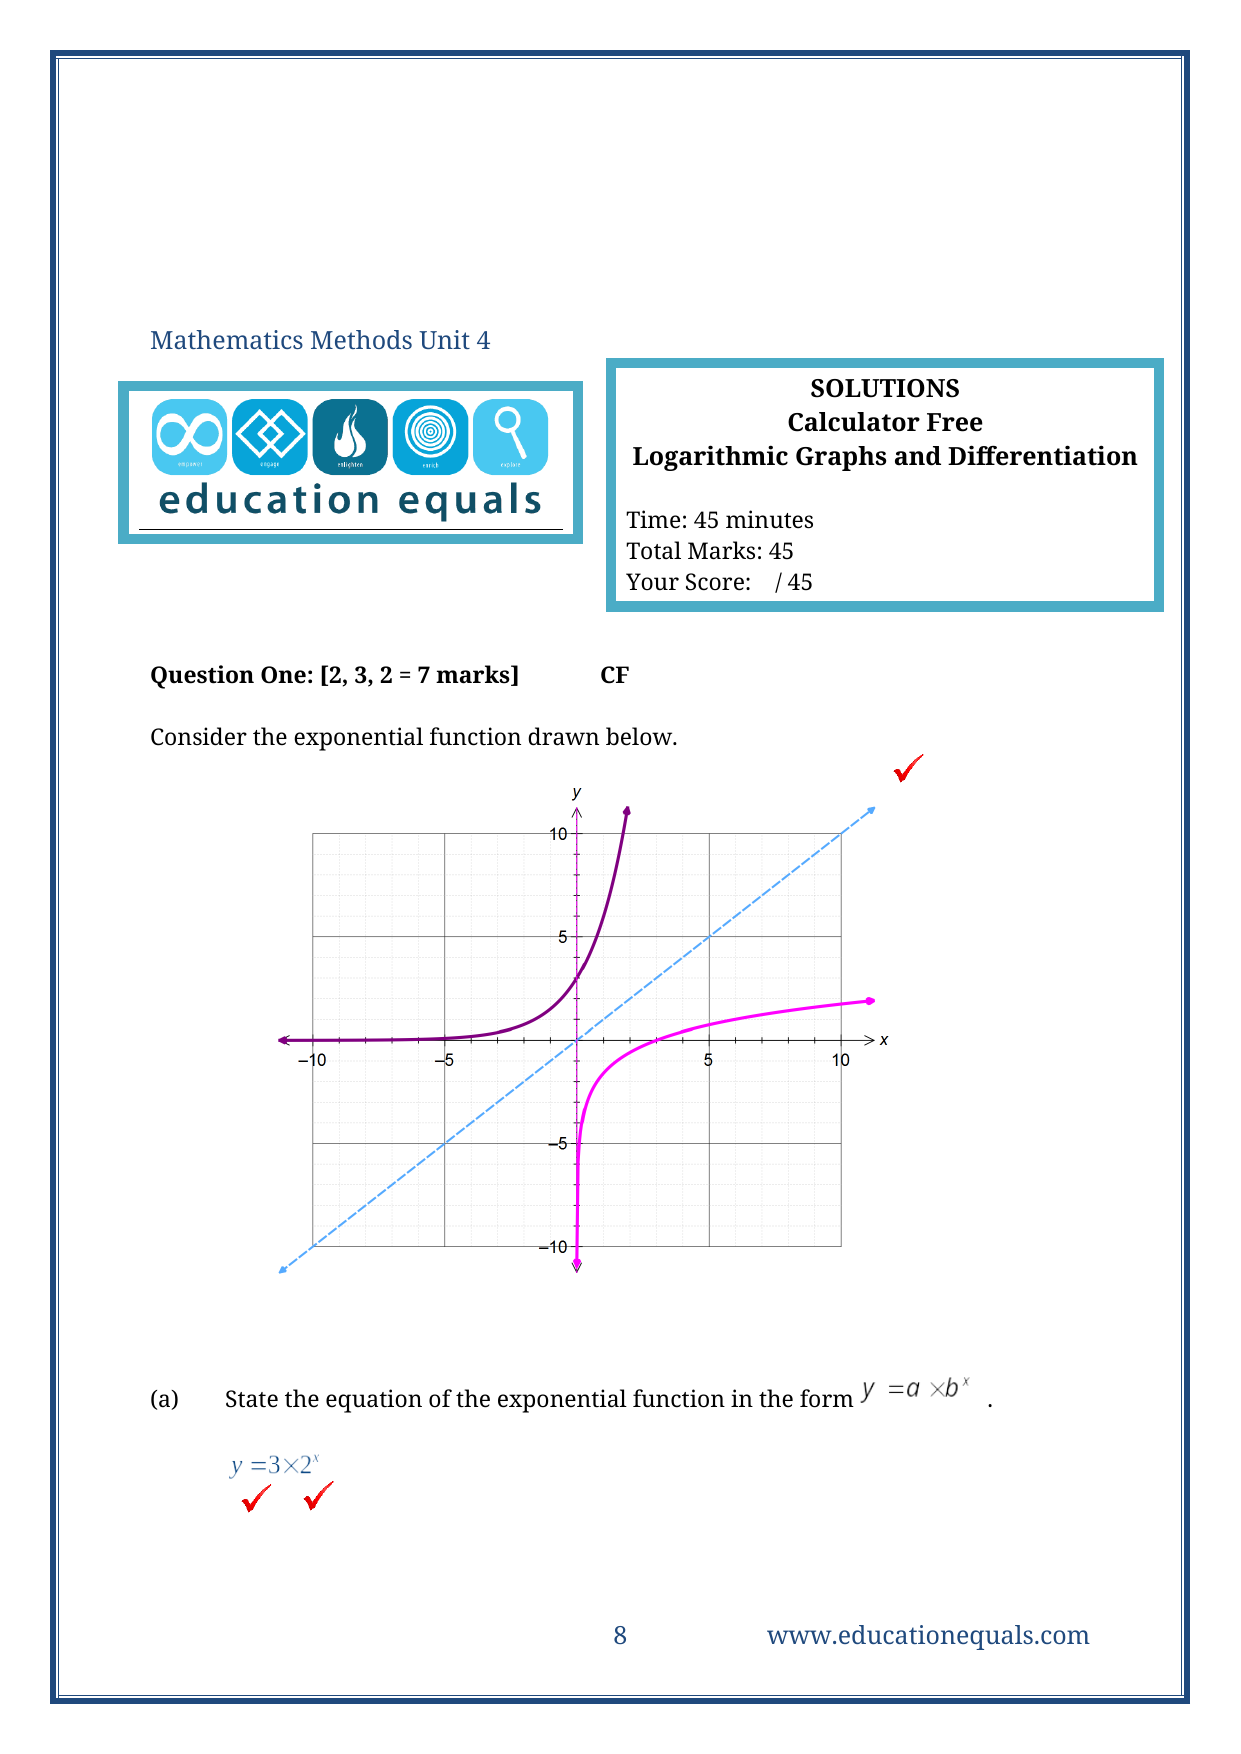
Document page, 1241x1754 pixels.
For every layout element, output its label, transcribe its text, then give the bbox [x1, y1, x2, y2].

picture [239, 1483, 272, 1513]
picture [138, 393, 562, 527]
picture [275, 785, 890, 1276]
list State the equation of the exponential function in the form . [150, 1370, 1090, 1414]
text Consider the exponential function drawn below. [150, 721, 1090, 752]
picture [301, 1480, 334, 1511]
text Question One: [2, 3, 2 = 7 marks] CF [150, 659, 1090, 690]
picture [891, 753, 924, 783]
